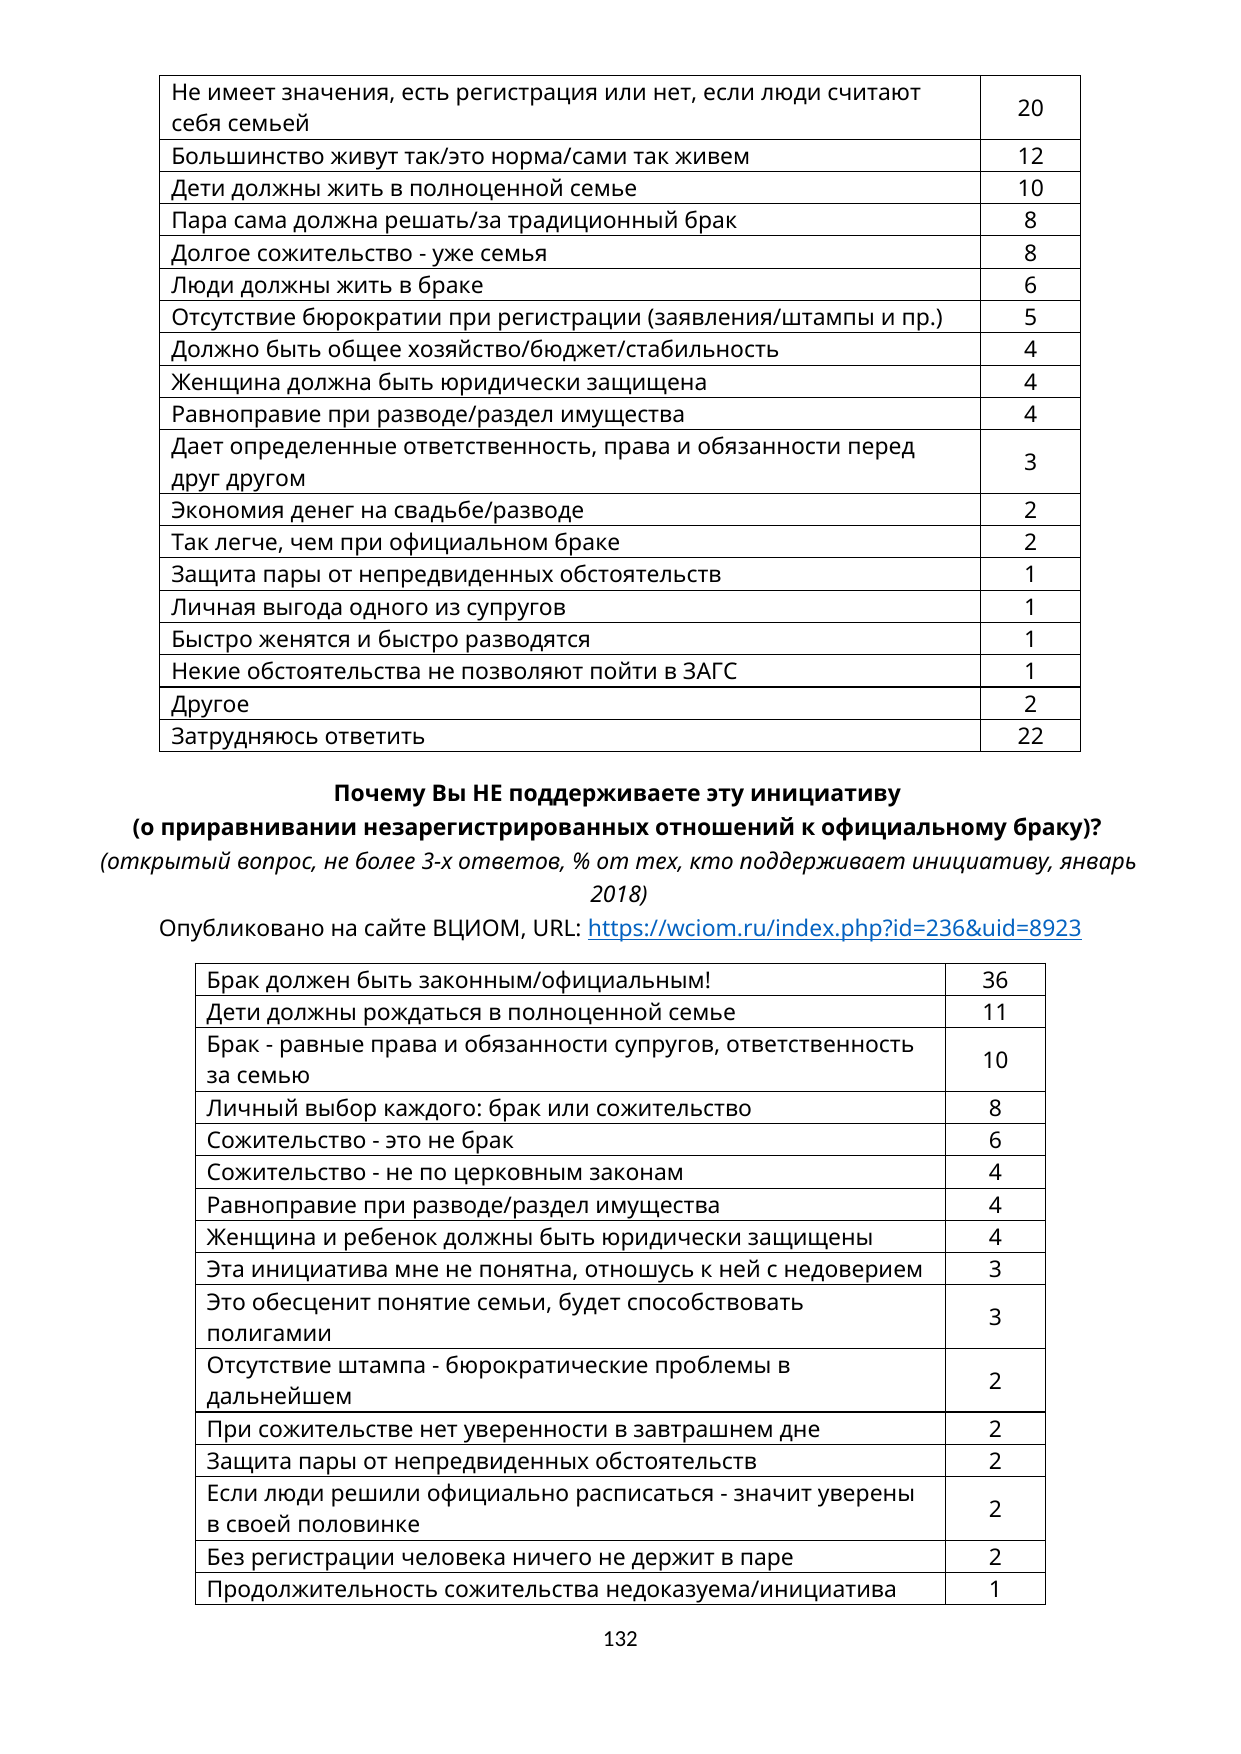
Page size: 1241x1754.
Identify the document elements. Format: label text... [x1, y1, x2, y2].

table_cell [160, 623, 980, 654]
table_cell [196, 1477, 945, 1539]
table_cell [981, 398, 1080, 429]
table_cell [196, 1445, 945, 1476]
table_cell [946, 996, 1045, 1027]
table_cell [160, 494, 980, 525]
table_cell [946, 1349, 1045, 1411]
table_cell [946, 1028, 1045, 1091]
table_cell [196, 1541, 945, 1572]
text Почему Вы НЕ поддерживаете эту инициативу (о приравнивании незарегистрированных отношений к официальному браку)? (открытый вопрос, не более 3-х ответов, % от тех, кто поддерживает инициативу, январь 2018) Опубликовано на сайте ВЦИОМ, URL: https://wciom.ru/index.php?id=236&uid=8923 [75, 777, 1165, 943]
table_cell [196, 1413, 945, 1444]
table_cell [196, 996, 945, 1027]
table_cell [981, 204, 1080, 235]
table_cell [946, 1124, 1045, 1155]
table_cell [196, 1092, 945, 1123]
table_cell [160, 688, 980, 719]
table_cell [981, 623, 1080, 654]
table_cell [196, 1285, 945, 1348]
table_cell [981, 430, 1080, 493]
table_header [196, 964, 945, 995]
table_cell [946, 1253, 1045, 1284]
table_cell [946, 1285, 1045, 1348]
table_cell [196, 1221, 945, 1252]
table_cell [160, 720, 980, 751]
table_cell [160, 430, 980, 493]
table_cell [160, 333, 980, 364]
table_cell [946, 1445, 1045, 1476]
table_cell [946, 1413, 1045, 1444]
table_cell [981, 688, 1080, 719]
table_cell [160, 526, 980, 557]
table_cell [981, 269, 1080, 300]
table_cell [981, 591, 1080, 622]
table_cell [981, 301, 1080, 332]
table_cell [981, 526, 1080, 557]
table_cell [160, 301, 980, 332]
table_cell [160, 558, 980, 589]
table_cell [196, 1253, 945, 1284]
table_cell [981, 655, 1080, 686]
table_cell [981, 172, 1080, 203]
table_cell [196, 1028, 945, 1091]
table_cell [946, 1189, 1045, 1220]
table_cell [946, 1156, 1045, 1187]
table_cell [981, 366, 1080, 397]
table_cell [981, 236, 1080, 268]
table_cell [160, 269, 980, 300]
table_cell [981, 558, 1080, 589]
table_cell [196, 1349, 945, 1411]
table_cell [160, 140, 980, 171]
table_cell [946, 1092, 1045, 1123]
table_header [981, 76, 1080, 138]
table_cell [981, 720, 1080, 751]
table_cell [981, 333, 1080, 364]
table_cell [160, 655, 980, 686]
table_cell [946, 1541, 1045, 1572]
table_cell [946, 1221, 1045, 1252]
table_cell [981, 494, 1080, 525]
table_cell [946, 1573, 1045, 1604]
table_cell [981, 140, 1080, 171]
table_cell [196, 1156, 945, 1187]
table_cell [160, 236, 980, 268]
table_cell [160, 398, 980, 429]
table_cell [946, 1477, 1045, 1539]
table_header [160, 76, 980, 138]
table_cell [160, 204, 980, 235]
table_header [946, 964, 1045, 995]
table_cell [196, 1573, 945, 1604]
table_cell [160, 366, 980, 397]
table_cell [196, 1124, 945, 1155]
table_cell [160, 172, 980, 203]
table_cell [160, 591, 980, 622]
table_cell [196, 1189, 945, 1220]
